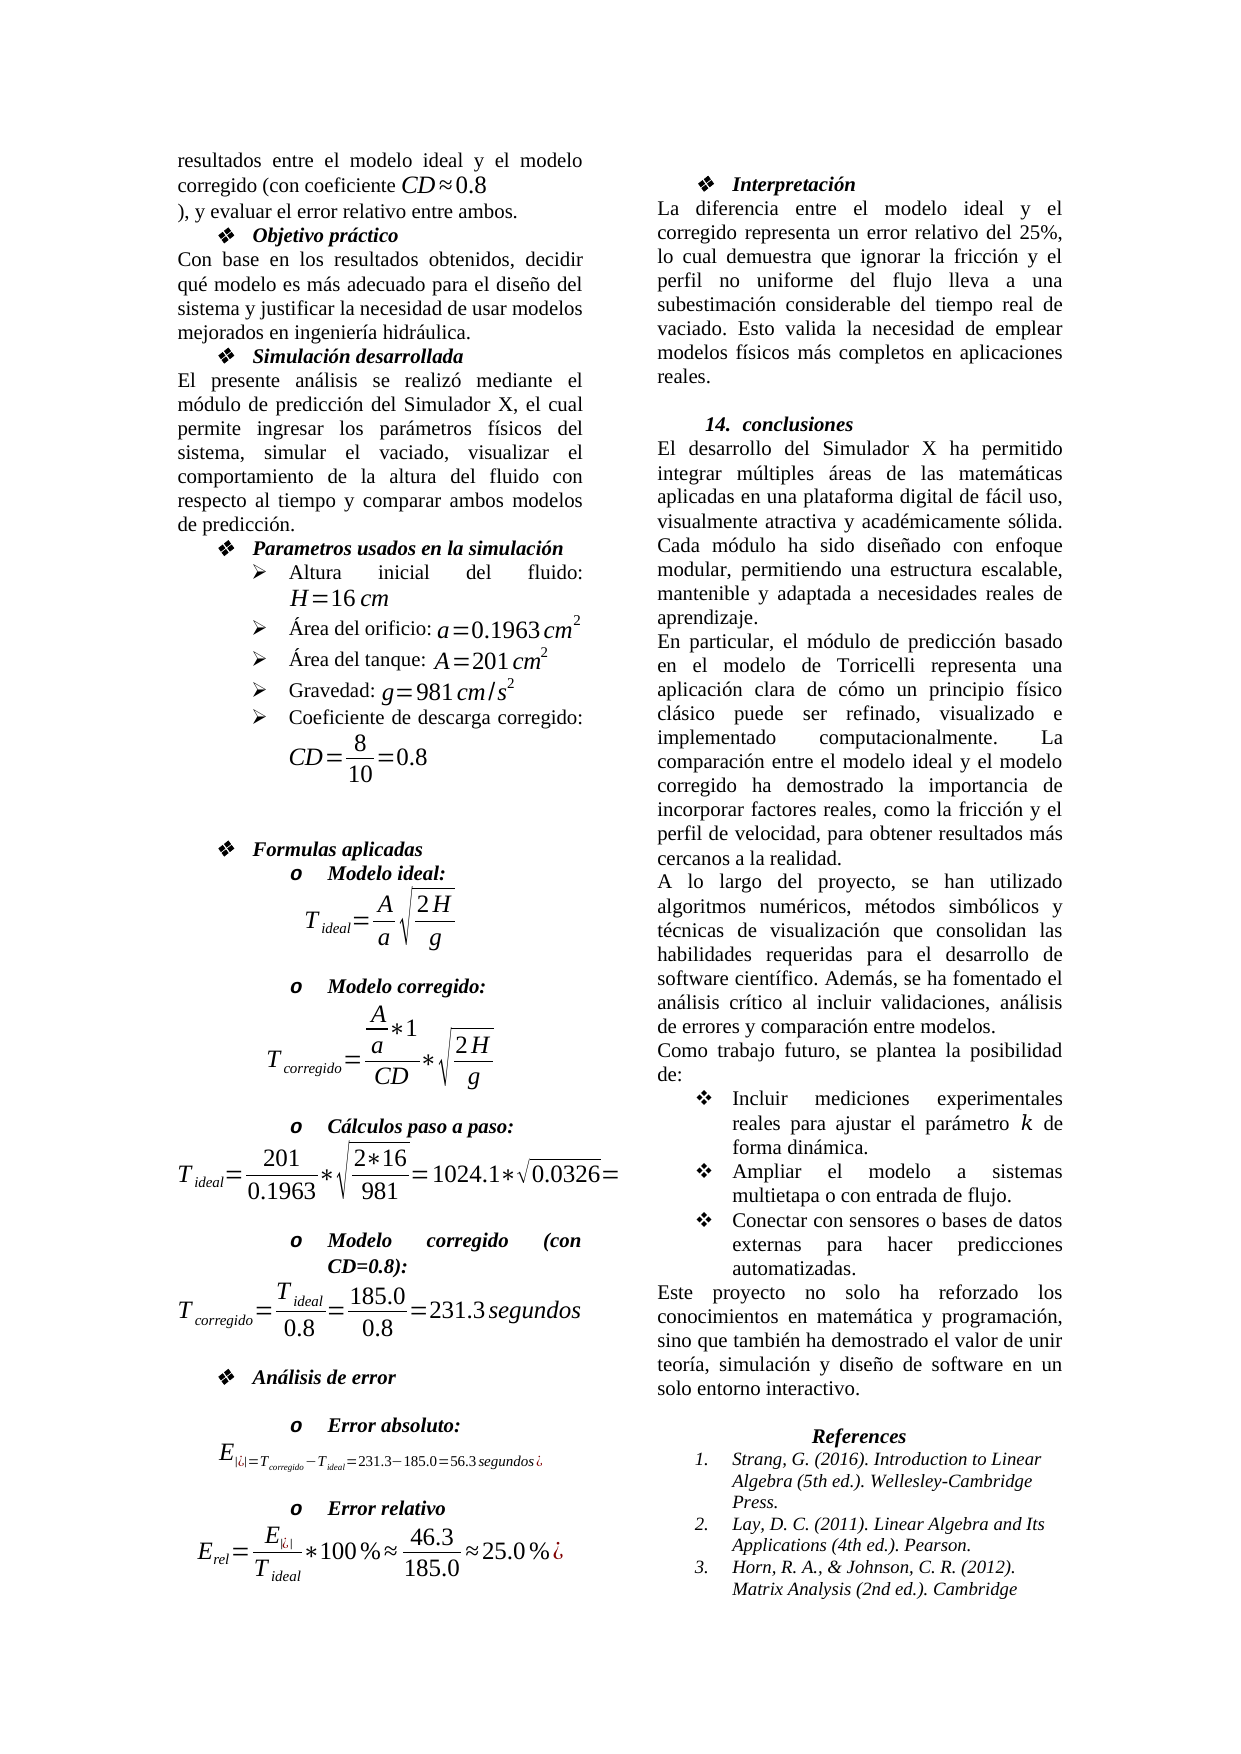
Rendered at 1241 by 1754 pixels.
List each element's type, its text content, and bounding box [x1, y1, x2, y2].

text Como trabajo futuro, se plantea la posibilidad de: [657, 1038, 1063, 1086]
list Gravedad: [251, 674, 583, 705]
list Strang, G. (2016). Introduction to Linear Algebra (5th ed.). Wellesley-Cambridge Press. [694, 1448, 1063, 1513]
list Área del tanque: [251, 643, 583, 674]
list Objetivo práctico [215, 223, 583, 247]
list Modelo corregido: [290, 974, 583, 1000]
list Error absoluto: [290, 1413, 583, 1439]
text ), y evaluar el error relativo entre ambos. [177, 199, 583, 223]
text El presente análisis se realizó mediante el módulo de predicción del Simulador X, el cual permite ingresar los parámetros físicos del sistema, simular el vaciado, visualizar el comportamiento de la altura del fluido con respecto al tiempo y comparar ambos modelos de predicción. [177, 368, 583, 536]
list Conectar con sensores o bases de datos externas para hacer predicciones automatizadas. [694, 1207, 1063, 1280]
list Incluir mediciones experimentales reales para ajustar el parámetro 𝑘 de forma dinámica. [694, 1086, 1063, 1159]
text En particular, el módulo de predicción basado en el modelo de Torricelli representa una aplicación clara de cómo un principio físico clásico puede ser refinado, visualizado e implementado computacionalmente. La comparación entre el modelo ideal y el modelo corregido ha demostrado la importancia de incorporar factores reales, como la fricción y el perfil de velocidad, para obtener resultados más cercanos a la realidad. [657, 629, 1063, 869]
list conclusiones [705, 412, 1063, 436]
list Parametros usados en la simulación [215, 536, 583, 560]
list Modelo ideal: [290, 861, 583, 886]
list Altura inicial del fluido: [251, 560, 583, 612]
list Horn, R. A., & Johnson, C. R. (2012). Matrix Analysis (2nd ed.). Cambridge University Press. [694, 1556, 1063, 1599]
text Con base en los resultados obtenidos, decidir qué modelo es más adecuado para el diseño del sistema y justificar la necesidad de usar modelos mejorados en ingeniería hidráulica. [177, 247, 583, 344]
list Área del orificio: [251, 612, 583, 643]
list Cálculos paso a paso: [290, 1114, 583, 1140]
list Coeficiente de descarga corregido: [251, 705, 583, 788]
text A lo largo del proyecto, se han utilizado algoritmos numéricos, métodos simbólicos y técnicas de visualización que consolidan las habilidades requeridas para el desarrollo de software científico. Además, se ha fomentado el análisis crítico al incluir validaciones, análisis de errores y comparación entre modelos. [657, 869, 1063, 1038]
list Simulación desarrollada [215, 344, 583, 368]
text Este proyecto no solo ha reforzado los conocimientos en matemática y programación, sino que también ha demostrado el valor de unir teoría, simulación y diseño de software en un solo entorno interactivo. [657, 1280, 1063, 1400]
list Ampliar el modelo a sistemas multietapa o con entrada de flujo. [694, 1159, 1063, 1207]
list Lay, D. C. (2011). Linear Algebra and Its Applications (4th ed.). Pearson. [694, 1513, 1063, 1556]
text References [657, 1424, 1063, 1448]
list Formulas aplicadas [215, 836, 583, 861]
list Error relativo [290, 1496, 583, 1522]
list Análisis de error [215, 1365, 583, 1389]
text La diferencia entre el modelo ideal y el corregido representa un error relativo del 25%, lo cual demuestra que ignorar la fricción y el perfil no uniforme del flujo lleva a una subestimación considerable del tiempo real de vaciado. Esto valida la necesidad de emplear modelos físicos más completos en aplicaciones reales. [657, 196, 1063, 388]
list Interpretación [694, 172, 1063, 196]
list Modelo corregido (con CD=0.8): [290, 1228, 583, 1278]
text El desarrollo del Simulador X ha permitido integrar múltiples áreas de las matemáticas aplicadas en una plataforma digital de fácil uso, visualmente atractiva y académicamente sólida. Cada módulo ha sido diseñado con enfoque modular, permitiendo una estructura escalable, mantenible y adaptada a necesidades reales de aprendizaje. [657, 436, 1063, 629]
